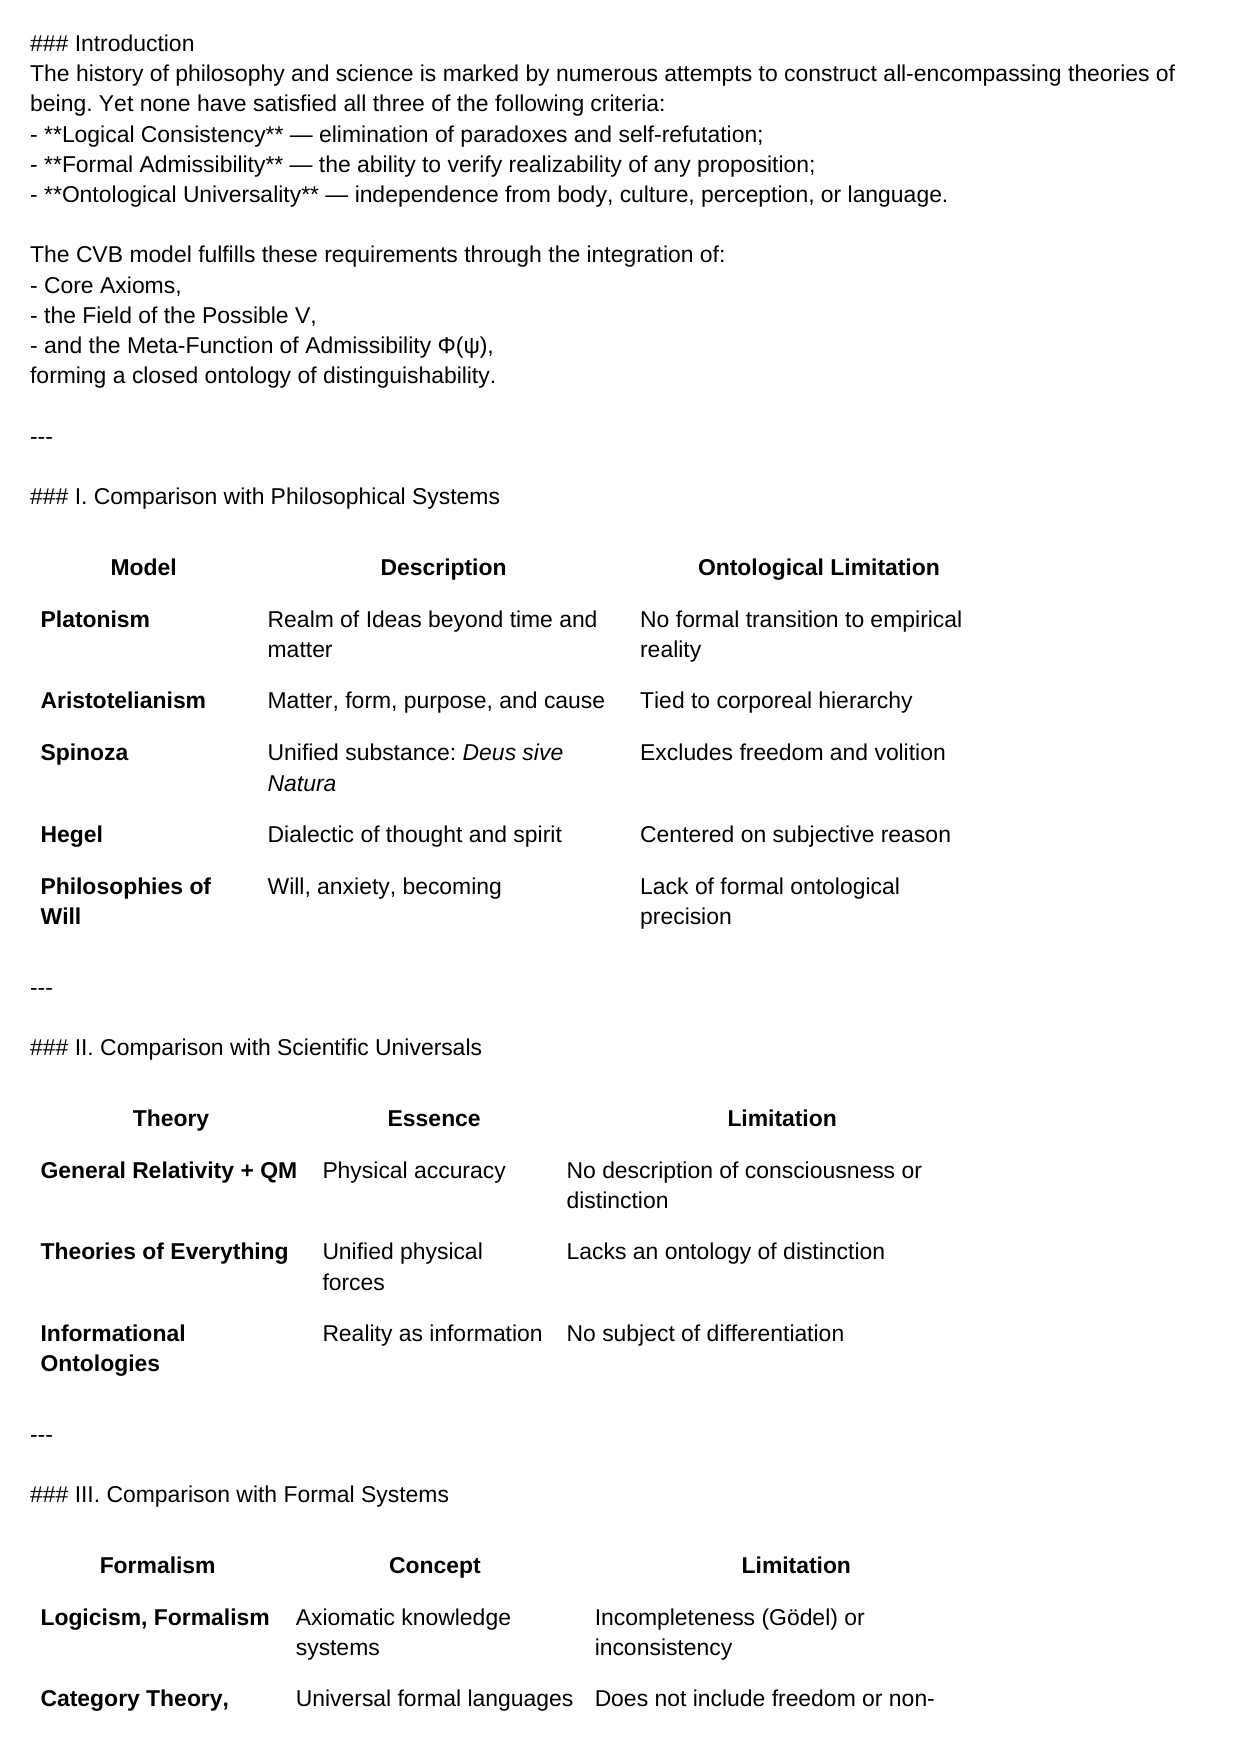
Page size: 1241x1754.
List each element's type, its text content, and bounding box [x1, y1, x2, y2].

text ### II. Comparison with Scientific Universals [30, 1034, 1210, 1061]
table_header Theory [30, 1095, 312, 1147]
table_cell No subject of differentiation [556, 1309, 1008, 1390]
text forming a closed ontology of distinguishability. [30, 362, 1210, 389]
table_header Ontological Limitation [630, 544, 1008, 596]
text --- [30, 1421, 1210, 1447]
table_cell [584, 1675, 1008, 1724]
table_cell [285, 1675, 584, 1724]
table_cell Reality as information [312, 1309, 556, 1390]
table_cell Hegel [30, 810, 257, 862]
table_cell Excludes freedom and volition [630, 729, 1008, 810]
text ### Introduction [30, 30, 1210, 56]
table_cell Centered on subjective reason [630, 810, 1008, 862]
table_cell Axiomatic knowledge systems [285, 1594, 584, 1675]
table_header Model [30, 544, 257, 596]
text The CVB model fulfills these requirements through the integration of: [30, 241, 1210, 268]
text - **Logical Consistency** — elimination of paradoxes and self-refutation; [30, 121, 1210, 147]
table_cell Realm of Ideas beyond time and matter [257, 596, 629, 677]
table_header Description [257, 544, 629, 596]
text - Core Axioms, [30, 272, 1210, 298]
table_header Concept [285, 1541, 584, 1593]
text ### III. Comparison with Formal Systems [30, 1481, 1210, 1507]
table_cell Spinoza [30, 729, 257, 810]
table_header Limitation [556, 1095, 1008, 1147]
table_cell Incompleteness (Gödel) or inconsistency [584, 1594, 1008, 1675]
table_cell Lack of formal ontological precision [630, 862, 1008, 943]
table_cell No description of consciousness or distinction [556, 1147, 1008, 1228]
table_cell No formal transition to empirical reality [630, 596, 1008, 677]
table_cell Will, anxiety, becoming [257, 862, 629, 943]
table_cell Tied to corporeal hierarchy [630, 677, 1008, 729]
table_cell Aristotelianism [30, 677, 257, 729]
text - **Ontological Universality** — independence from body, culture, perception, or language. [30, 181, 1210, 207]
table_cell Lacks an ontology of distinction [556, 1228, 1008, 1309]
table_cell Unified physical forces [312, 1228, 556, 1309]
text - and the Meta-Function of Admissibility Φ(ψ), [30, 332, 1210, 358]
table_cell Dialectic of thought and spirit [257, 810, 629, 862]
text The history of philosophy and science is marked by numerous attempts to construct all-encompassing theories of being. Yet none have satisfied all three of the following criteria: [30, 60, 1210, 117]
table_cell Informational Ontologies [30, 1309, 312, 1390]
table_cell General Relativity + QM [30, 1147, 312, 1228]
text ### I. Comparison with Philosophical Systems [30, 483, 1210, 509]
text --- [30, 423, 1210, 449]
text - **Formal Admissibility** — the ability to verify realizability of any proposition; [30, 151, 1210, 177]
table_cell Platonism [30, 596, 257, 677]
table_cell Unified substance: Deus sive Natura [257, 729, 629, 810]
text - the Field of the Possible V, [30, 302, 1210, 328]
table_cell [30, 1675, 285, 1724]
table_cell Physical accuracy [312, 1147, 556, 1228]
table_header Essence [312, 1095, 556, 1147]
text --- [30, 974, 1210, 1000]
table_header Limitation [584, 1541, 1008, 1593]
table_header Formalism [30, 1541, 285, 1593]
table_cell Matter, form, purpose, and cause [257, 677, 629, 729]
table_cell Philosophies of Will [30, 862, 257, 943]
table_cell Theories of Everything [30, 1228, 312, 1309]
table_cell Logicism, Formalism [30, 1594, 285, 1675]
